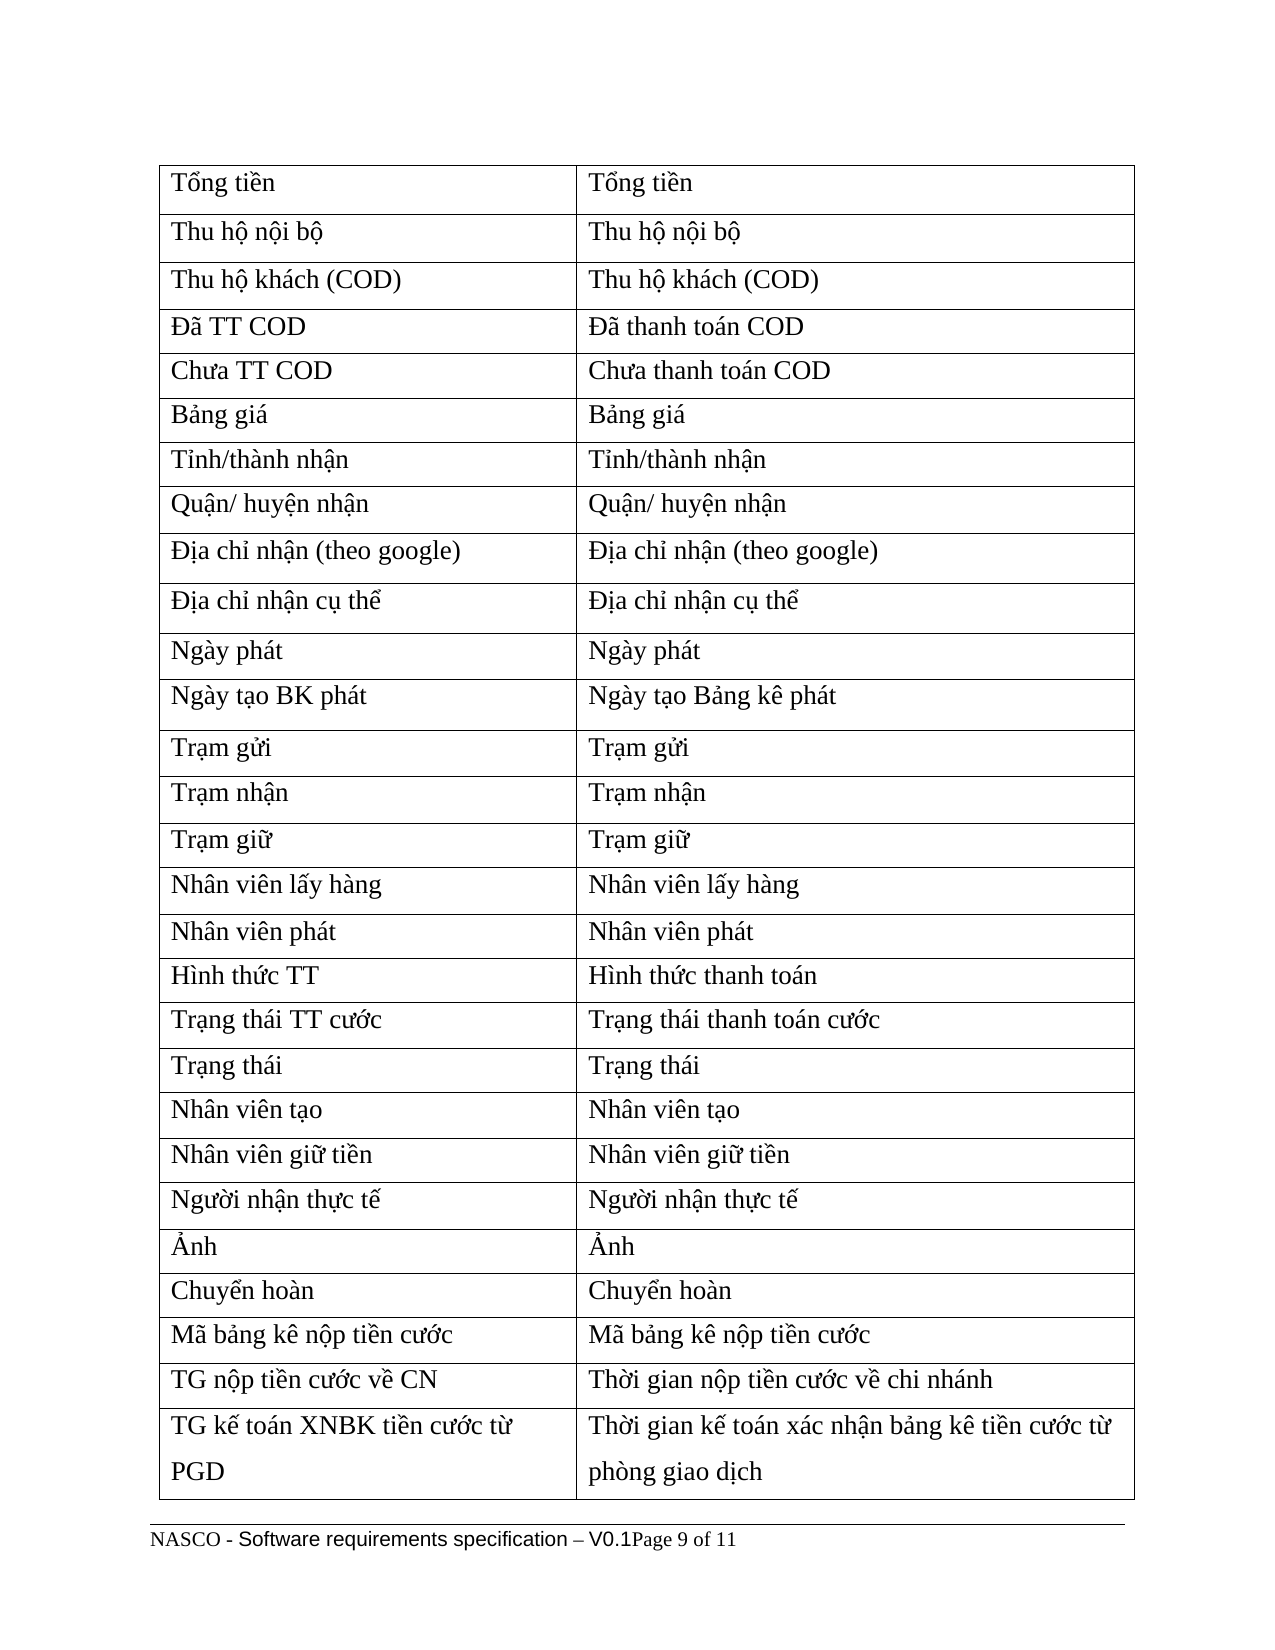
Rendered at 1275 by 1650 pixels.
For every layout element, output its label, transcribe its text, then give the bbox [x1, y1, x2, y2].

table_cell Địa chỉ nhận (theo google) [160, 534, 576, 583]
table_cell Nhân viên giữ tiền [160, 1139, 576, 1182]
table_cell Người nhận thực tế [160, 1183, 576, 1229]
table_cell Hình thức TT [160, 959, 576, 1002]
table_cell Nhân viên lấy hàng [160, 868, 576, 914]
table_cell Ngày phát [577, 634, 1134, 678]
table_cell Nhân viên lấy hàng [577, 868, 1134, 914]
table_cell Trạm gửi [160, 731, 576, 776]
table_cell Chuyển hoàn [160, 1274, 576, 1317]
table_cell Ngày tạo Bảng kê phát [577, 680, 1134, 730]
table_cell Hình thức thanh toán [577, 959, 1134, 1002]
table_cell TG nộp tiền cước về CN [160, 1364, 576, 1408]
table_cell Thu hộ khách (COD) [160, 263, 576, 309]
table_cell TG kế toán XNBK tiền cước từ PGD [160, 1409, 576, 1499]
table_cell Trạm giữ [577, 824, 1134, 867]
table_cell Bảng giá [577, 399, 1134, 442]
table_cell Chưa thanh toán COD [577, 354, 1134, 397]
table_cell Thu hộ nội bộ [160, 215, 576, 262]
table_cell Ngày phát [160, 634, 576, 678]
table_cell Chưa TT COD [160, 354, 576, 397]
table_cell Mã bảng kê nộp tiền cước [577, 1318, 1134, 1362]
table_cell Trạng thái [577, 1049, 1134, 1092]
table_cell Trạng thái [160, 1049, 576, 1092]
table_cell Địa chỉ nhận cụ thể [160, 584, 576, 633]
table_cell Thời gian kế toán xác nhận bảng kê tiền cước từ phòng giao dịch [577, 1409, 1134, 1499]
table_cell Bảng giá [160, 399, 576, 442]
table_cell Trạng thái thanh toán cước [577, 1003, 1134, 1048]
table_cell Tổng tiền [160, 166, 576, 214]
table_cell Đã TT COD [160, 310, 576, 353]
table_cell Địa chỉ nhận cụ thể [577, 584, 1134, 633]
table_cell Nhân viên phát [160, 915, 576, 958]
table_cell Trạng thái TT cước [160, 1003, 576, 1048]
table_cell Thời gian nộp tiền cước về chi nhánh [577, 1364, 1134, 1408]
table_cell Người nhận thực tế [577, 1183, 1134, 1229]
table_cell Ảnh [577, 1230, 1134, 1273]
table_cell Tỉnh/thành nhận [577, 443, 1134, 486]
table_cell Nhân viên tạo [160, 1093, 576, 1137]
table_cell Nhân viên giữ tiền [577, 1139, 1134, 1182]
table_cell Trạm nhận [160, 777, 576, 822]
table_cell Tỉnh/thành nhận [160, 443, 576, 486]
table_cell Thu hộ khách (COD) [577, 263, 1134, 309]
table_cell Nhân viên tạo [577, 1093, 1134, 1137]
table_cell Ngày tạo BK phát [160, 680, 576, 730]
table_cell Mã bảng kê nộp tiền cước [160, 1318, 576, 1362]
table_cell Quận/ huyện nhận [160, 487, 576, 533]
table_cell Trạm nhận [577, 777, 1134, 822]
table_cell Nhân viên phát [577, 915, 1134, 958]
table_cell Quận/ huyện nhận [577, 487, 1134, 533]
table_cell Chuyển hoàn [577, 1274, 1134, 1317]
table_cell Ảnh [160, 1230, 576, 1273]
table_cell Đã thanh toán COD [577, 310, 1134, 353]
table_cell Trạm gửi [577, 731, 1134, 776]
table_cell Tổng tiền [577, 166, 1134, 214]
table_cell Thu hộ nội bộ [577, 215, 1134, 262]
table_cell Trạm giữ [160, 824, 576, 867]
table_cell Địa chỉ nhận (theo google) [577, 534, 1134, 583]
